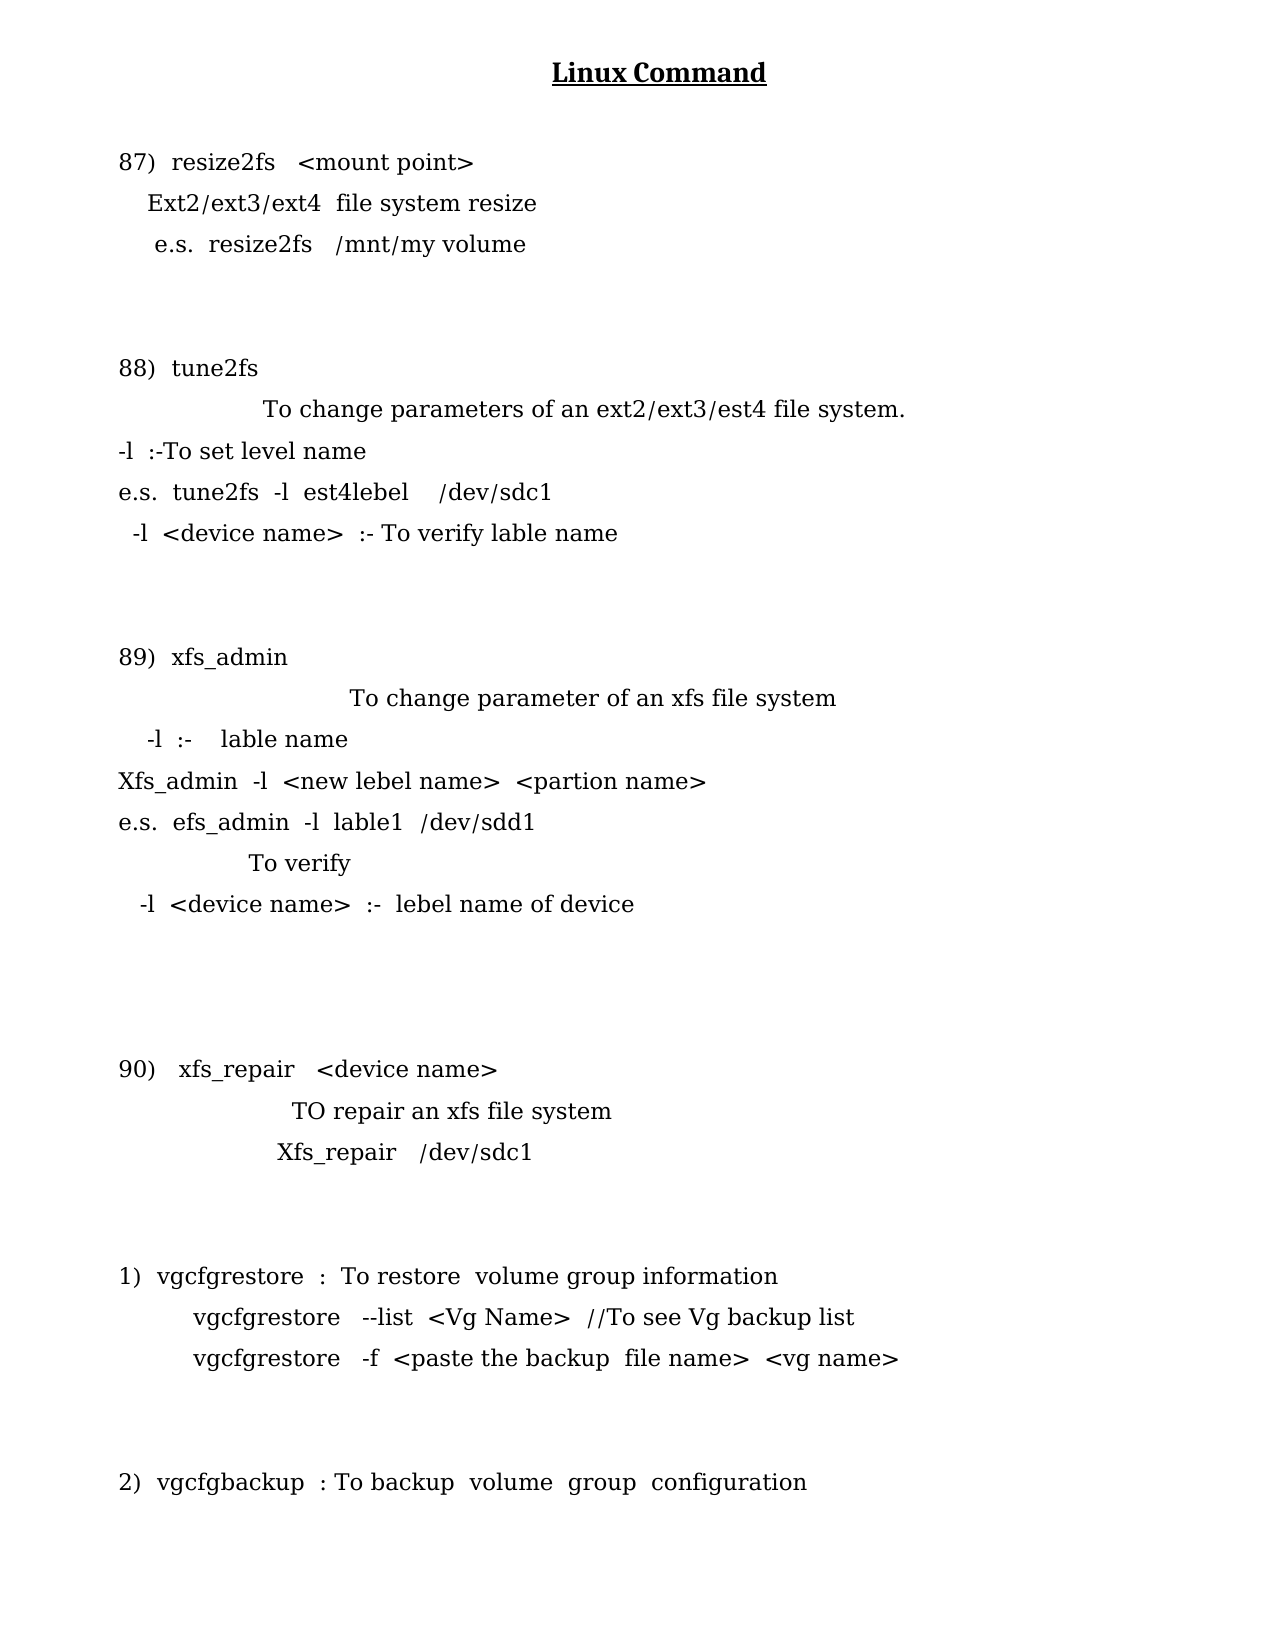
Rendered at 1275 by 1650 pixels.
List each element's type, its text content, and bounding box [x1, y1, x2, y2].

text 90) xfs_repair <device name> [118, 1055, 1200, 1083]
text -l <device name> :- To verify lable name [118, 519, 1200, 546]
text Xfs_repair /dev/sdc1 [118, 1138, 1200, 1165]
text Xfs_admin -l <new lebel name> <partion name> [118, 766, 1200, 794]
text 1) vgcfgrestore : To restore volume group information [118, 1261, 1200, 1289]
text 2) vgcfgbackup : To backup volume group configuration [118, 1468, 1200, 1495]
text To change parameter of an xfs file system [118, 684, 1200, 711]
text e.s. efs_admin -l lable1 /dev/sdd1 [118, 808, 1200, 835]
text 87) resize2fs <mount point> [118, 148, 1200, 175]
text -l :-To set level name [118, 436, 1200, 464]
text To change parameters of an ext2/ext3/est4 file system. [118, 395, 1200, 423]
text vgcfgrestore -f <paste the backup file name> <vg name> [118, 1344, 1200, 1371]
text To verify [118, 849, 1200, 876]
text TO repair an xfs file system [118, 1096, 1200, 1124]
text 89) xfs_admin [118, 643, 1200, 670]
text vgcfgrestore --list <Vg Name> //To see Vg backup list [118, 1303, 1200, 1330]
text -l :- lable name [118, 725, 1200, 753]
text -l <device name> :- lebel name of device [118, 890, 1200, 918]
text 88) tune2fs [118, 354, 1200, 381]
text e.s. resize2fs /mnt/my volume [118, 230, 1200, 258]
text e.s. tune2fs -l est4lebel /dev/sdc1 [118, 478, 1200, 505]
text Ext2/ext3/ext4 file system resize [118, 189, 1200, 216]
